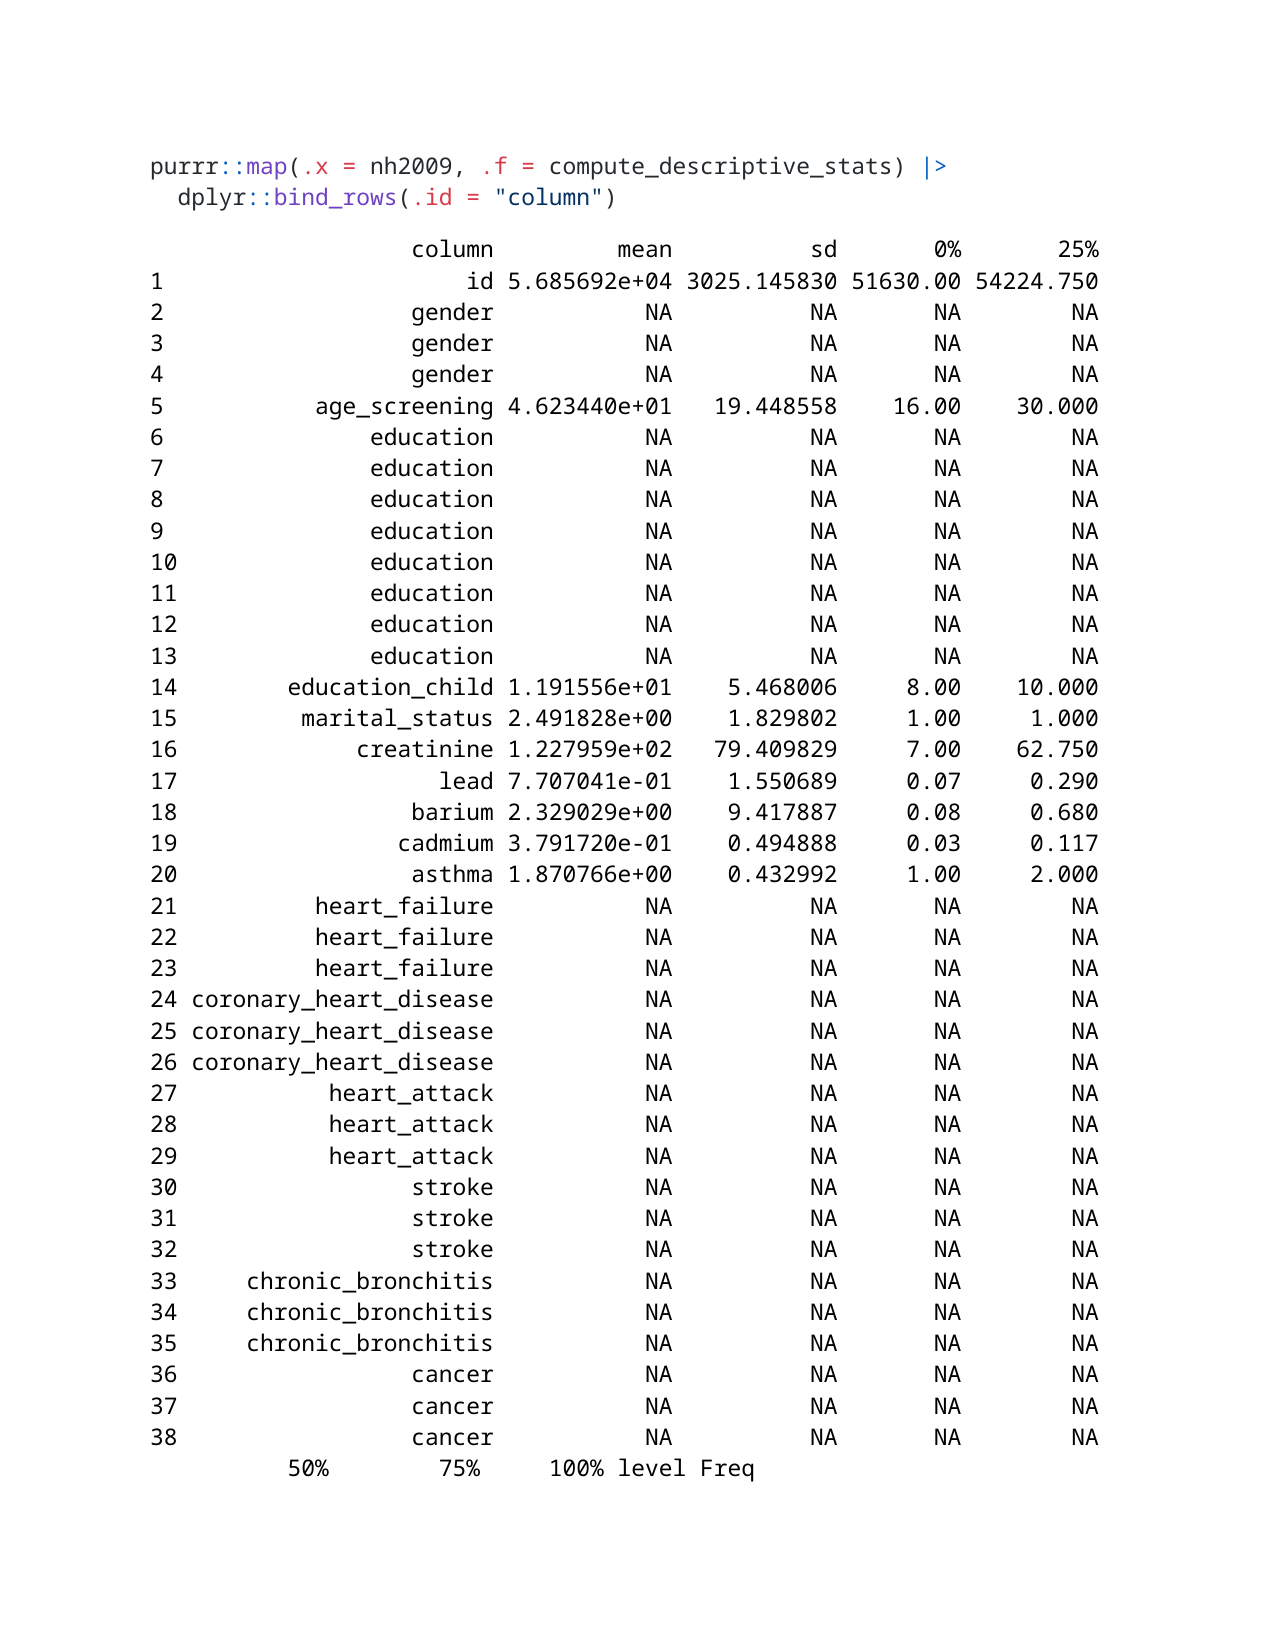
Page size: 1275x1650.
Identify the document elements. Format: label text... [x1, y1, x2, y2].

text load(here("data/nh2009.RData")) # Descriptive stats purrr::map(.x = nh2009, .f = compute_descriptive_stats) |> dplyr::bind_rows(.id = "column") [150, 150, 1125, 212]
